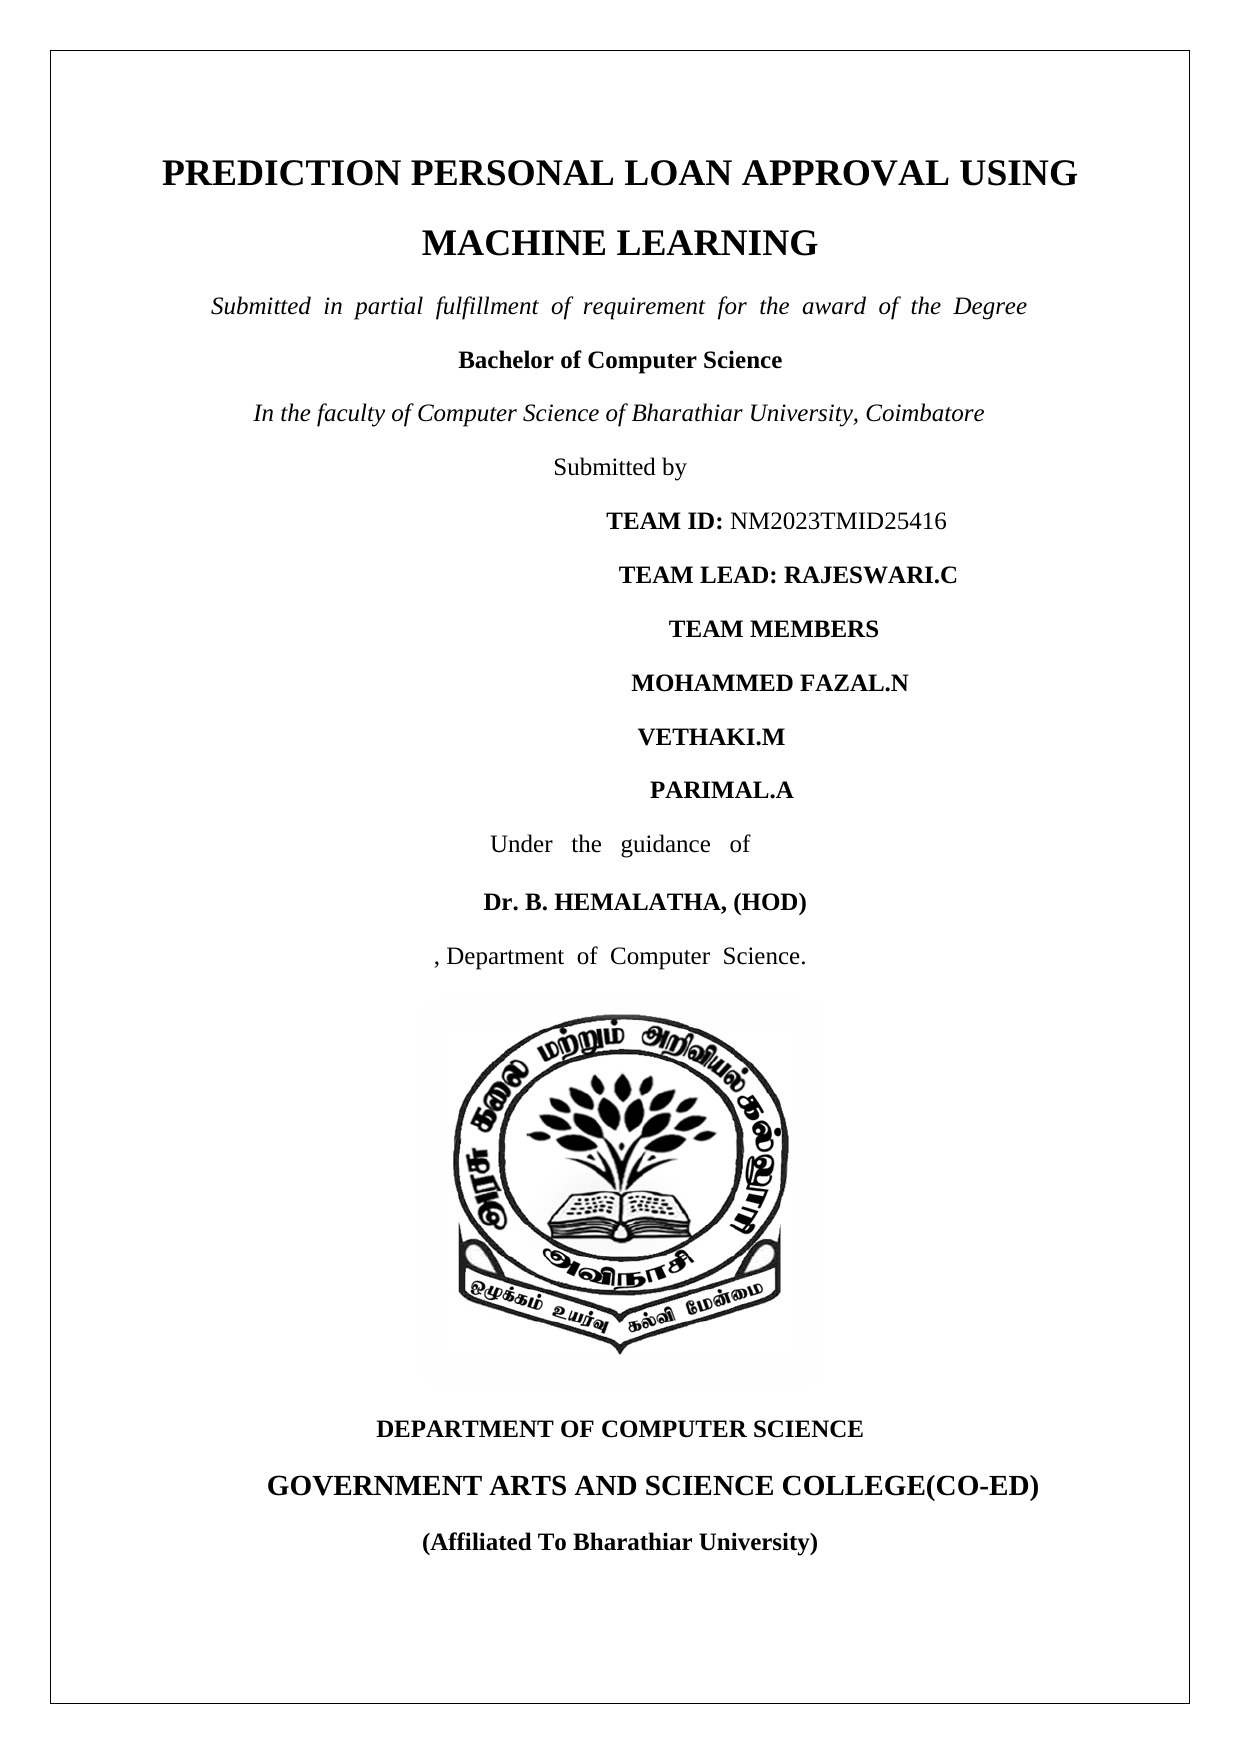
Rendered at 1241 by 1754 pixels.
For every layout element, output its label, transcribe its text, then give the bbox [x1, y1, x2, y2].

text Submitted by [150, 452, 1090, 481]
text MOHAMMED FAZAL.N [150, 668, 1090, 697]
text TEAM MEMBERS [150, 614, 1090, 643]
text VETHAKI.M [150, 722, 1090, 750]
text Dr. B. HEMALATHA, (HOD) [150, 887, 1090, 916]
text Bachelor of Computer Science [150, 345, 1090, 373]
text MACHINE LEARNING [150, 220, 1090, 263]
picture [413, 996, 827, 1387]
text PARIMAL.A [150, 776, 1090, 804]
text TEAM LEAD: RAJESWARI.C [450, 560, 1090, 589]
text In the faculty of Computer Science of Bharathiar University, Coimbatore [150, 398, 1090, 427]
text , Department of Computer Science. [150, 941, 1090, 970]
text DEPARTMENT OF COMPUTER SCIENCE [150, 1414, 1090, 1443]
text TEAM ID: NM2023TMID25416 [450, 506, 1090, 535]
text Submitted in partial fulfillment of requirement for the award of the Degree [150, 291, 1090, 319]
text Under the guidance of [150, 829, 1090, 858]
text GOVERNMENT ARTS AND SCIENCE COLLEGE(CO-ED) [150, 1468, 1090, 1501]
text PREDICTION PERSONAL LOAN APPROVAL USING [150, 150, 1090, 193]
text (Affiliated To Bharathiar University) [150, 1527, 1090, 1556]
